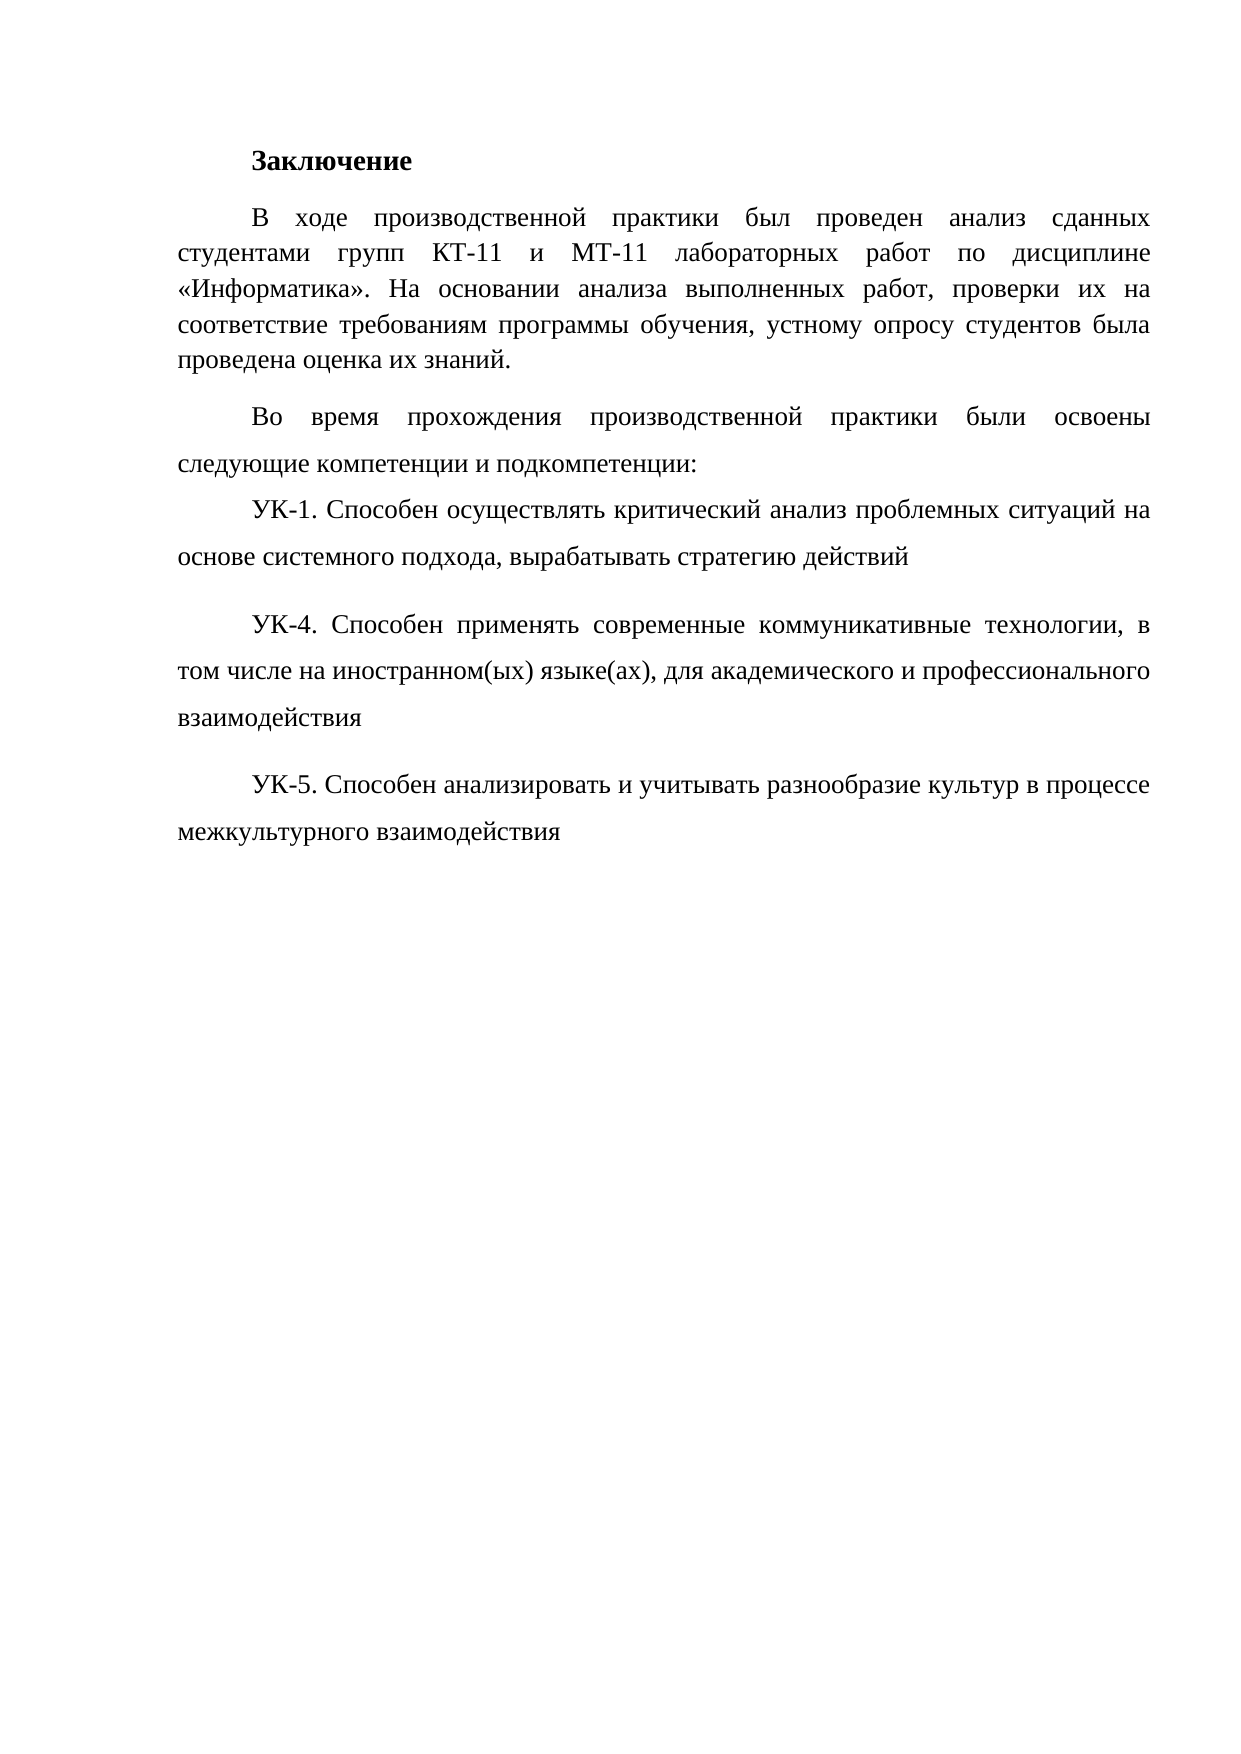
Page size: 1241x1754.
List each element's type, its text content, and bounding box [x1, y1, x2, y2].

text УК-1. Способен осуществлять критический анализ проблемных ситуаций на основе системного подхода, вырабатывать стратегию действий [177, 493, 1152, 571]
text В ходе производственной практики был проведен анализ сданных студентами групп КТ-11 и МТ-11 лабораторных работ по дисциплине «Информатика». На основании анализа выполненных работ, проверки их на соответствие требованиям программы обучения, устному опросу студентов была проведена оценка их знаний. [177, 201, 1152, 375]
text УК-4. Способен применять современные коммуникативные технологии, в том числе на иностранном(ых) языке(ах), для академического и профессионального взаимодействия [177, 608, 1152, 732]
text Во время прохождения производственной практики были освоены следующие компетенции и подкомпетенции: [177, 400, 1152, 478]
subtitle Заключение [251, 143, 1152, 177]
text УК-5. Способен анализировать и учитывать разнообразие культур в процессе межкультурного взаимодействия [177, 768, 1152, 846]
